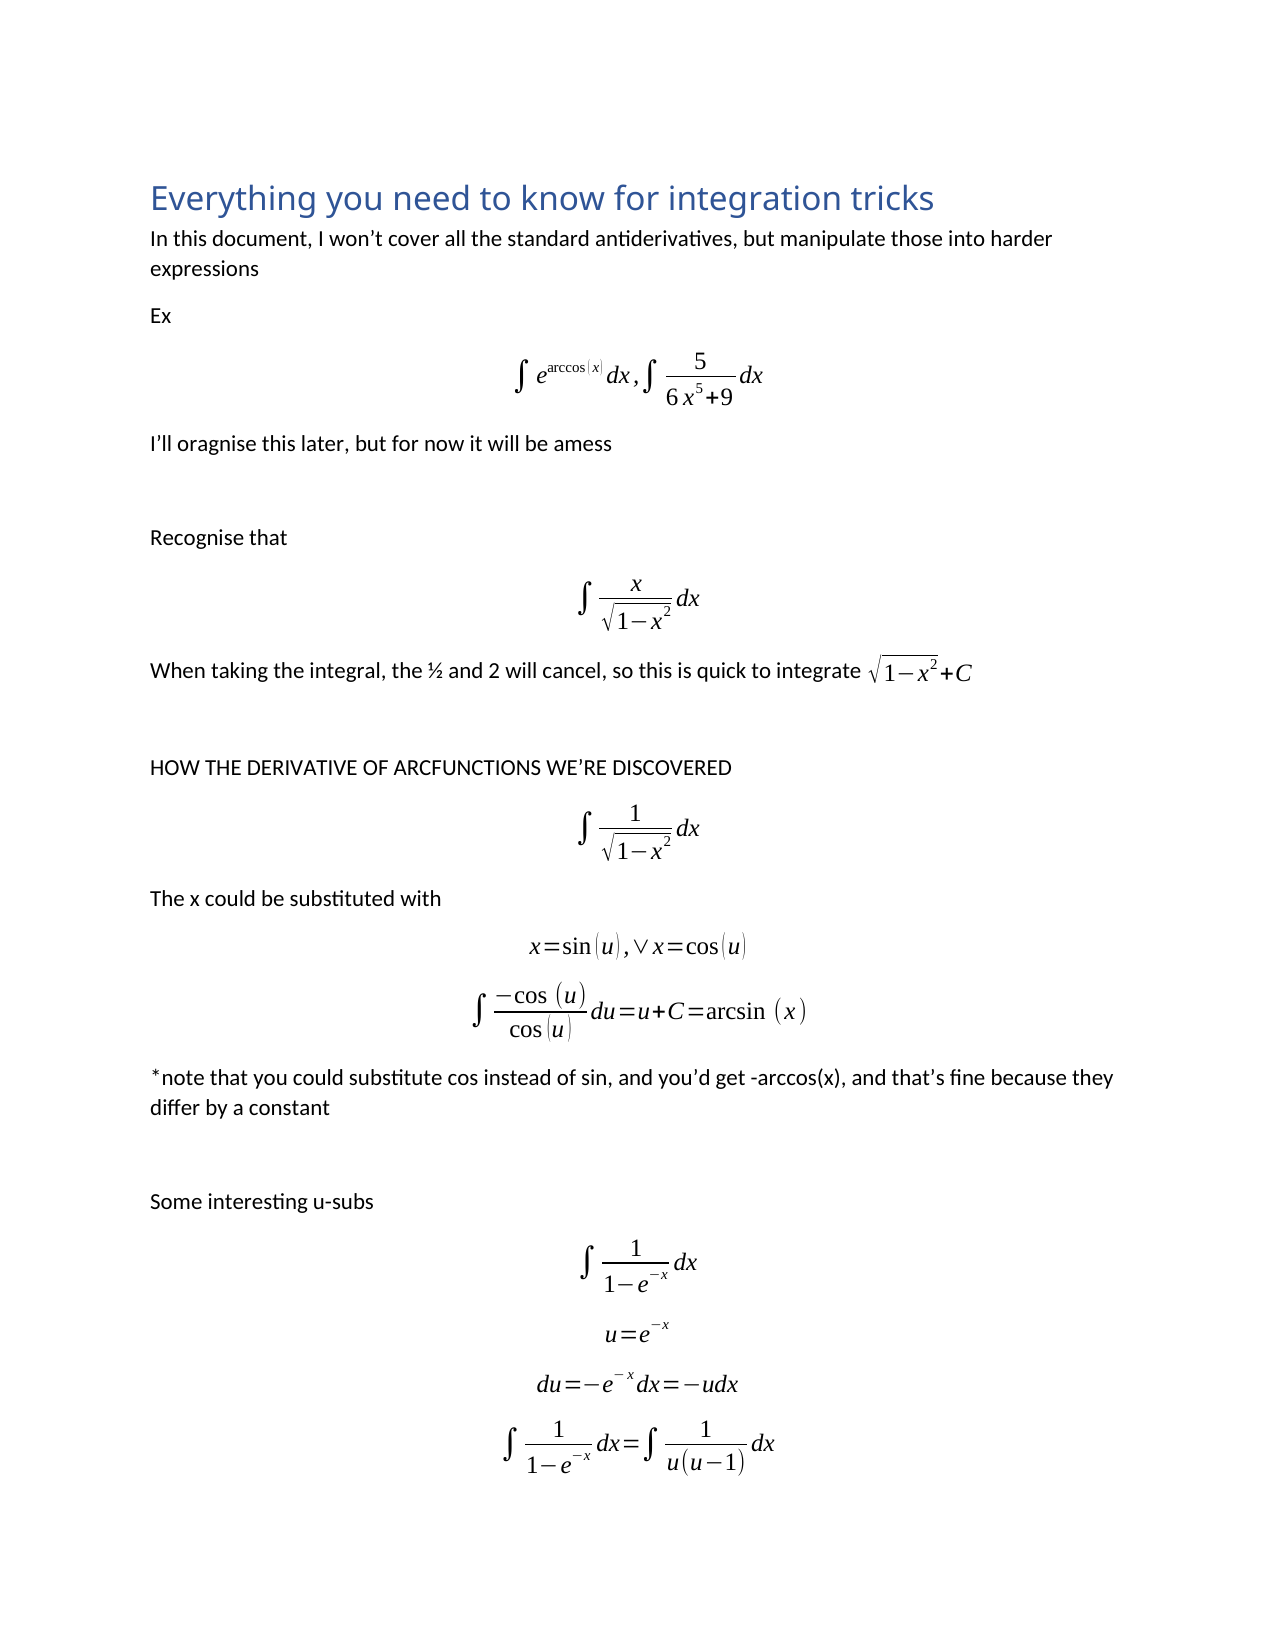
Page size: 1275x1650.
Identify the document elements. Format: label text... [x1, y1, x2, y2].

text I’ll oragnise this later, but for now it will be amess [150, 429, 1125, 457]
text HOW THE DERIVATIVE OF ARCFUNCTIONS WE’RE DISCOVERED [150, 753, 1125, 781]
text When taking the integral, the ½ and 2 will cancel, so this is quick to integrate [150, 654, 1125, 687]
text *note that you could substitute cos instead of sin, and you’d get -arccos(x), and that’s fine because they differ by a constant [150, 1063, 1125, 1122]
text Some interesting u-subs [150, 1187, 1125, 1215]
text Ex [150, 301, 1125, 329]
text In this document, I won’t cover all the standard antiderivatives, but manipulate those into harder expressions [150, 224, 1125, 282]
subtitle Everything you need to know for integration tricks [150, 175, 1125, 220]
text The x could be substituted with [150, 884, 1125, 912]
text Recognise that [150, 523, 1125, 551]
